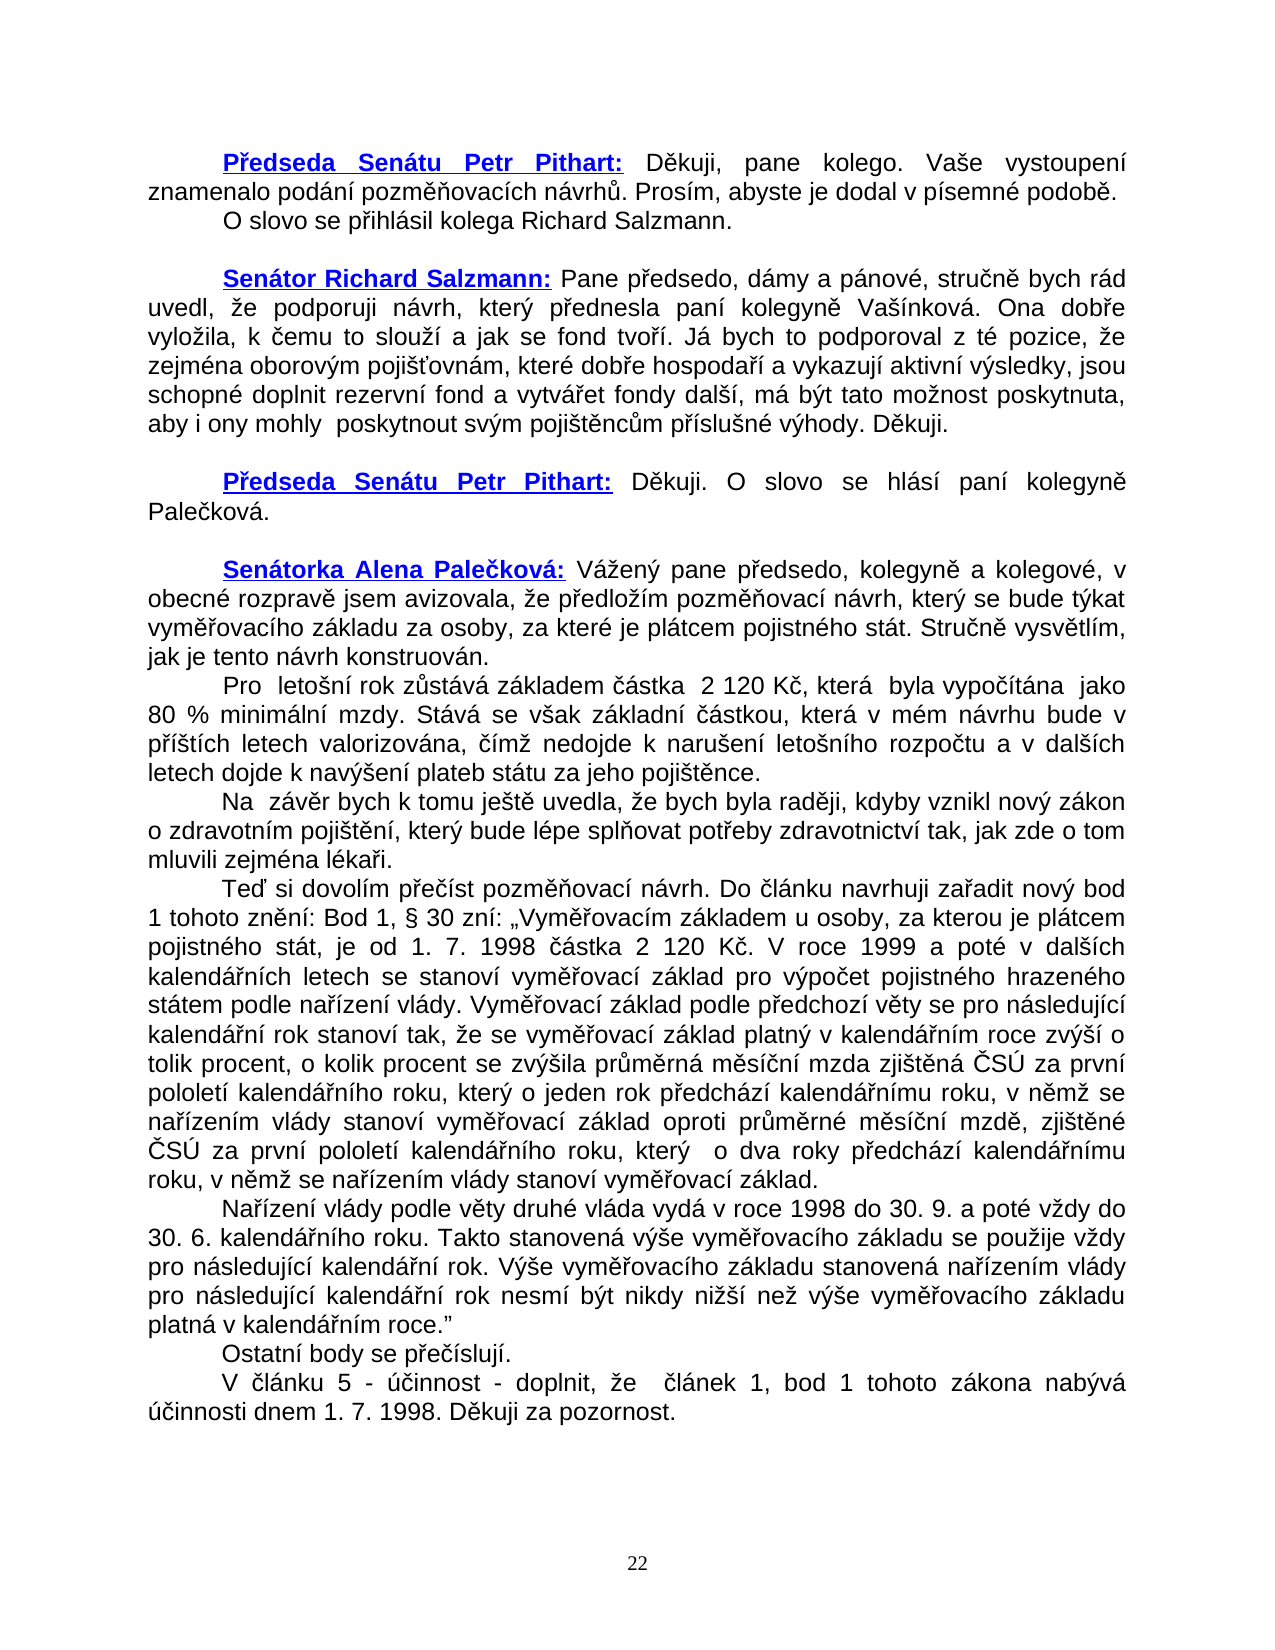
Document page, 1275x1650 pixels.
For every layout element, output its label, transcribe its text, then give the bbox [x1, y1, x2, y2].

text Teď si dovolím přečíst pozměňovací návrh. Do článku navrhuji zařadit nový bod 1 tohoto znění: Bod 1, § 30 zní: „Vyměřovacím základem u osoby, za kterou je plátcem pojistného stát, je od 1. 7. 1998 částka 2 120 Kč. V roce 1999 a poté v dalších kalendářních letech se stanoví vyměřovací základ pro výpočet pojistného hrazeného státem podle nařízení vlády. Vyměřovací základ podle předchozí věty se pro následující kalendářní rok stanoví tak, že se vyměřovací základ platný v kalendářním roce zvýší o tolik procent, o kolik procent se zvýšila průměrná měsíční mzda zjištěná ČSÚ za první pololetí kalendářního roku, který o jeden rok předchází kalendářnímu roku, v němž se nařízením vlády stanoví vyměřovací základ oproti průměrné měsíční mzdě, zjištěné ČSÚ za první pololetí kalendářního roku, který o dva roky předchází kalendářnímu roku, v němž se nařízením vlády stanoví vyměřovací základ. [148, 874, 1127, 1194]
text Senátor Richard Salzmann: Pane předsedo, dámy a pánové, stručně bych rád uvedl, že podporuji návrh, který přednesla paní kolegyně Vašínková. Ona dobře vyložila, k čemu to slouží a jak se fond tvoří. Já bych to podporoval z té pozice, že zejména oborovým pojišťovnám, které dobře hospodaří a vykazují aktivní výsledky, jsou schopné doplnit rezervní fond a vytvářet fondy další, má být tato možnost poskytnuta, aby i ony mohly poskytnout svým pojištěncům příslušné výhody. Děkuji. [148, 264, 1127, 438]
text V článku 5 - účinnost - doplnit, že článek 1, bod 1 tohoto zákona nabývá účinnosti dnem 1. 7. 1998. Děkuji za pozornost. [148, 1368, 1127, 1426]
text O slovo se přihlásil kolega Richard Salzmann. [148, 206, 1127, 235]
text Na závěr bych k tomu ještě uvedla, že bych byla raději, kdyby vznikl nový zákon o zdravotním pojištění, který bude lépe splňovat potřeby zdravotnictví tak, jak zde o tom mluvili zejména lékaři. [148, 787, 1127, 874]
text Ostatní body se přečíslují. [148, 1339, 1127, 1368]
text Předseda Senátu Petr Pithart: Děkuji, pane kolego. Vaše vystoupení znamenalo podání pozměňovacích návrhů. Prosím, abyste je dodal v písemné podobě. [148, 148, 1127, 206]
text Senátorka Alena Palečková: Vážený pane předsedo, kolegyně a kolegové, v obecné rozpravě jsem avizovala, že předložím pozměňovací návrh, který se bude týkat vyměřovacího základu za osoby, za které je plátcem pojistného stát. Stručně vysvětlím, jak je tento návrh konstruován. [148, 554, 1127, 671]
text Nařízení vlády podle věty druhé vláda vydá v roce 1998 do 30. 9. a poté vždy do 30. 6. kalendářního roku. Takto stanovená výše vyměřovacího základu se použije vždy pro následující kalendářní rok. Výše vyměřovacího základu stanovená nařízením vlády pro následující kalendářní rok nesmí být nikdy nižší než výše vyměřovacího základu platná v kalendářním roce.” [148, 1194, 1127, 1339]
text Předseda Senátu Petr Pithart: Děkuji. O slovo se hlásí paní kolegyně Palečková. [148, 467, 1127, 525]
text Pro letošní rok zůstává základem částka 2 120 Kč, která byla vypočítána jako 80 % minimální mzdy. Stává se však základní částkou, která v mém návrhu bude v příštích letech valorizována, čímž nedojde k narušení letošního rozpočtu a v dalších letech dojde k navýšení plateb státu za jeho pojištěnce. [148, 671, 1127, 787]
